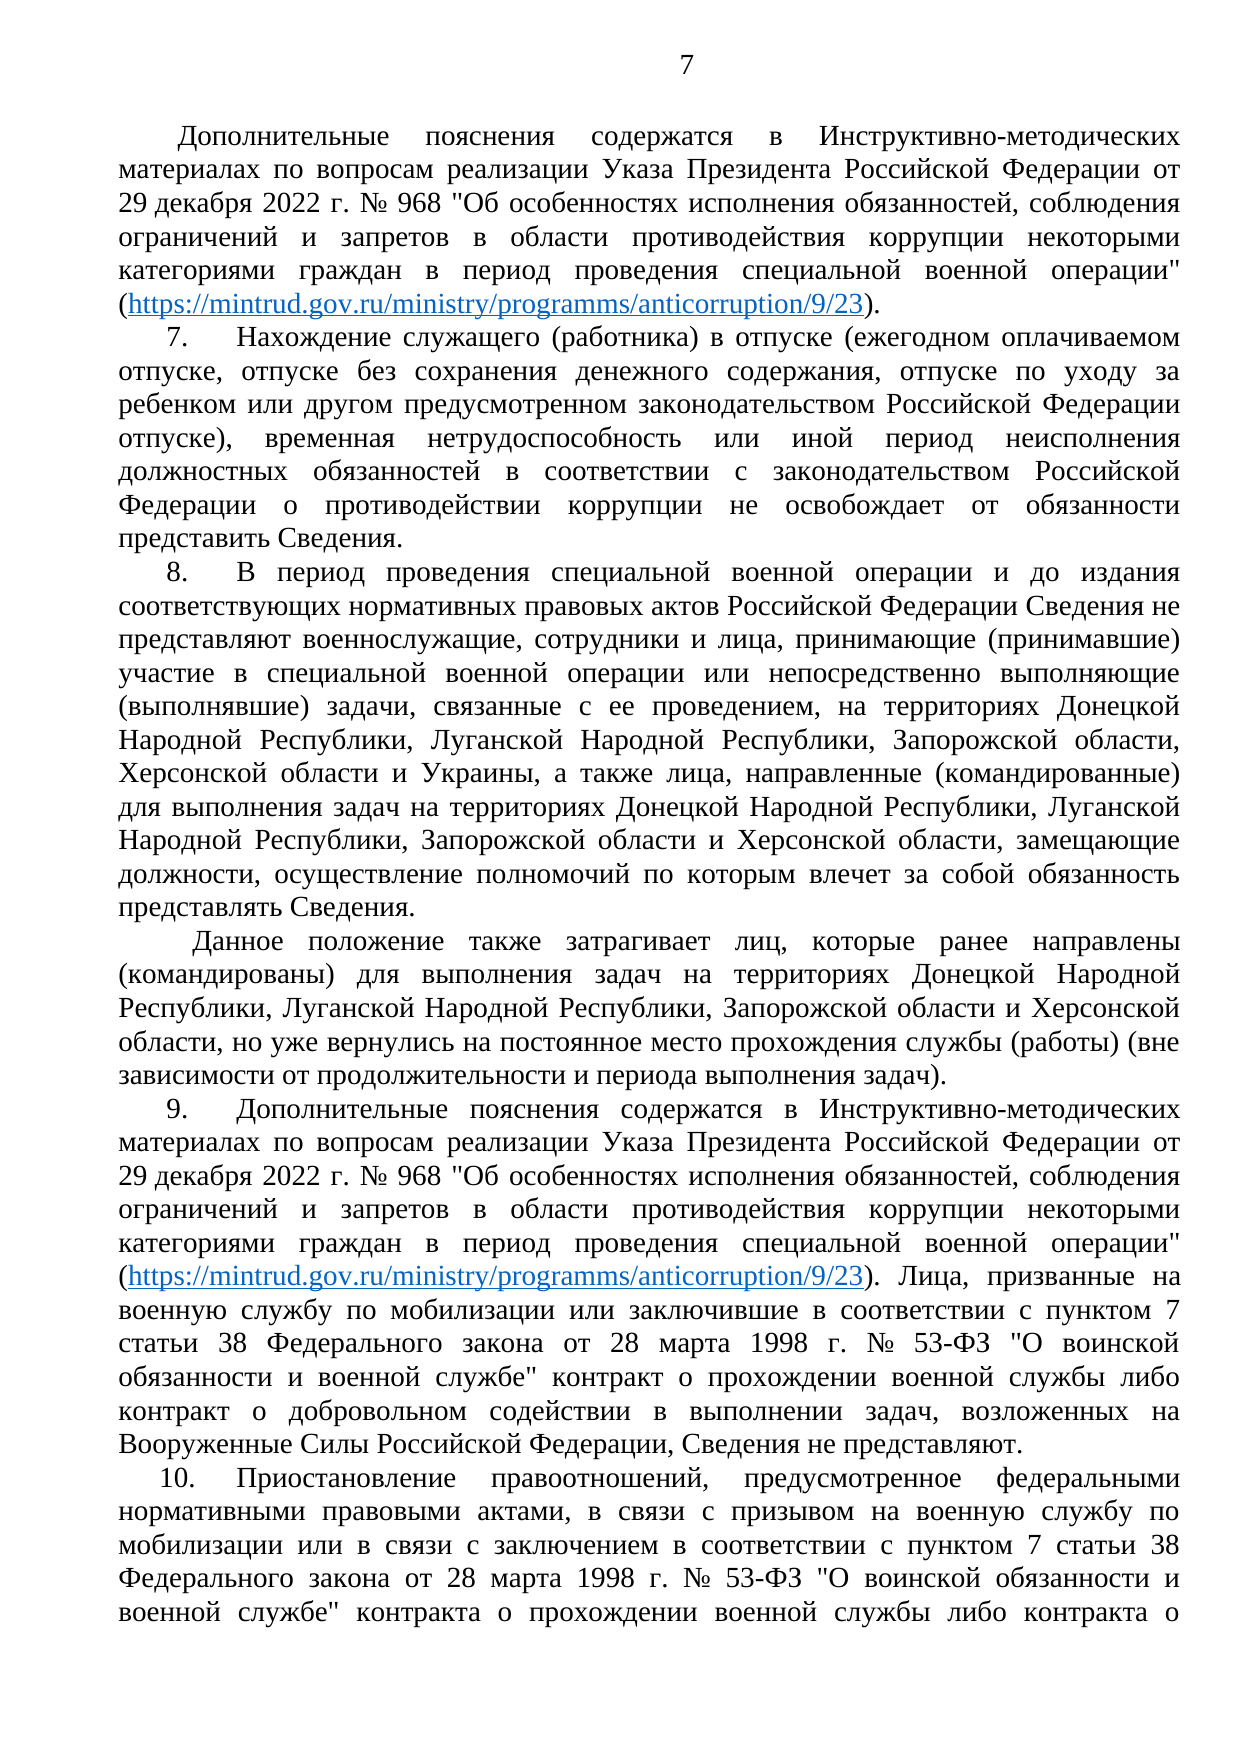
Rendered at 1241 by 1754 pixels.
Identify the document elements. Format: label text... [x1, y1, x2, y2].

list Данное положение также затрагивает лиц, которые ранее направлены (командированы) для выполнения задач на территориях Донецкой Народной Республики, Луганской Народной Республики, Запорожской области и Херсонской области, но уже вернулись на постоянное место прохождения службы (работы) (вне зависимости от продолжительности и периода выполнения задач). [118, 923, 1181, 1091]
list Дополнительные пояснения содержатся в Инструктивно-методических материалах по вопросам реализации Указа Президента Российской Федерации от 29 декабря 2022 г. № 968 "Об особенностях исполнения обязанностей, соблюдения ограничений и запретов в области противодействия коррупции некоторыми категориями граждан в период проведения специальной военной операции" (https://mintrud.gov.ru/ministry/programms/anticorruption/9/23). [118, 118, 1181, 319]
list В период проведения специальной военной операции и до издания соответствующих нормативных правовых актов Российской Федерации Сведения не представляют военнослужащие, сотрудники и лица, принимающие (принимавшие) участие в специальной военной операции или непосредственно выполняющие (выполнявшие) задачи, связанные с ее проведением, на территориях Донецкой Народной Республики, Луганской Народной Республики, Запорожской области, Херсонской области и Украины, а также лица, направленные (командированные) для выполнения задач на территориях Донецкой Народной Республики, Луганской Народной Республики, Запорожской области и Херсонской области, замещающие должности, осуществление полномочий по которым влечет за собой обязанность представлять Сведения. [118, 554, 1181, 923]
list Нахождение служащего (работника) в отпуске (ежегодном оплачиваемом отпуске, отпуске без сохранения денежного содержания, отпуске по уходу за ребенком или другом предусмотренном законодательством Российской Федерации отпуске), временная нетрудоспособность или иной период неисполнения должностных обязанностей в соответствии с законодательством Российской Федерации о противодействии коррупции не освобождает от обязанности представить Сведения. [118, 319, 1181, 554]
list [118, 1460, 1181, 1627]
list Дополнительные пояснения содержатся в Инструктивно-методических материалах по вопросам реализации Указа Президента Российской Федерации от 29 декабря 2022 г. № 968 "Об особенностях исполнения обязанностей, соблюдения ограничений и запретов в области противодействия коррупции некоторыми категориями граждан в период проведения специальной военной операции" (https://mintrud.gov.ru/ministry/programms/anticorruption/9/23). Лица, призванные на военную службу по мобилизации или заключившие в соответствии с пунктом 7 статьи 38 Федерального закона от 28 марта 1998 г. № 53-ФЗ "О воинской обязанности и военной службе" контракт о прохождении военной службы либо контракт о добровольном содействии в выполнении задач, возложенных на Вооруженные Силы Российской Федерации, Сведения не представляют. [118, 1091, 1181, 1460]
